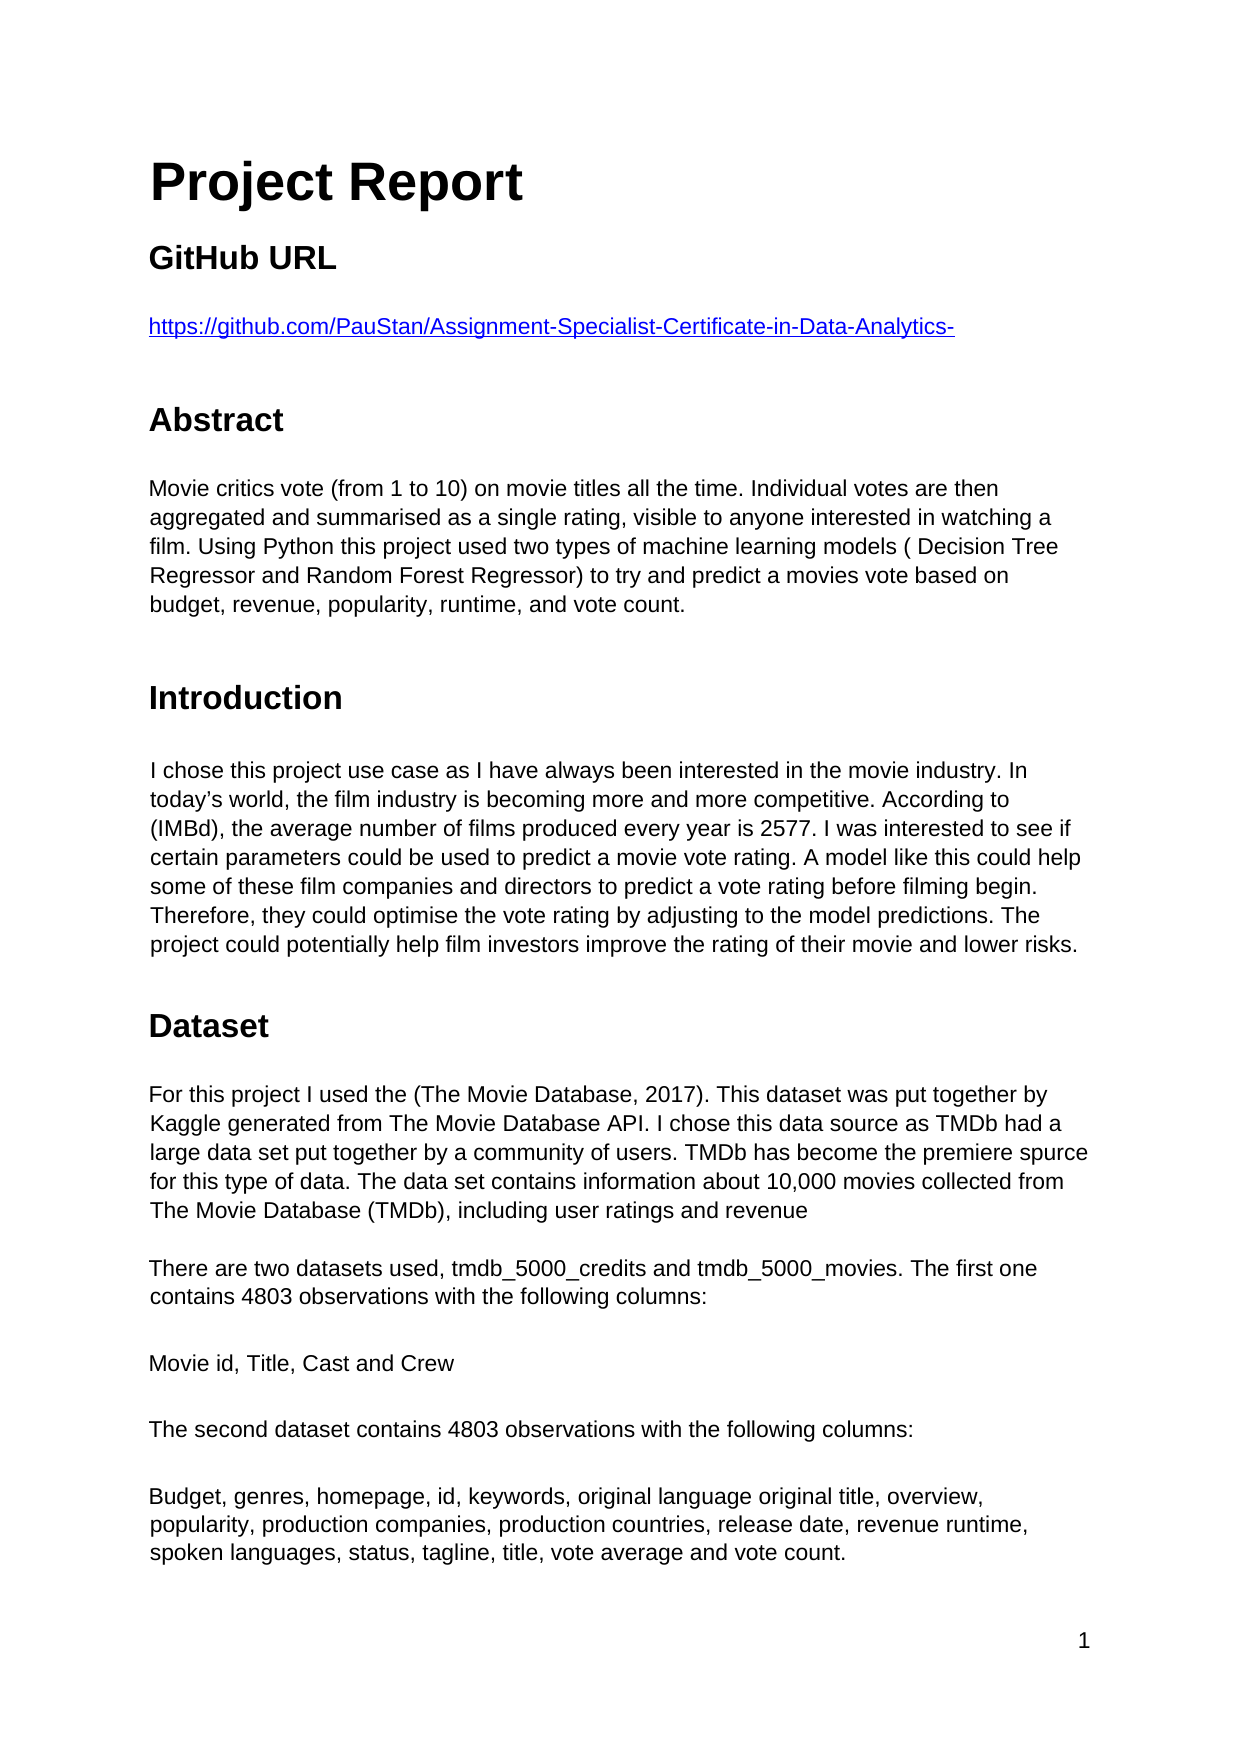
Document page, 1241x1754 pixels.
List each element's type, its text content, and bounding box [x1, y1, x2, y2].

text https://github.com/PauStan/Assignment-Specialist-Certificate-in-Data-Analytics- [148, 313, 1090, 340]
text There are two datasets used, tmdb_5000_credits and tmdb_5000_movies. The first one contains 4803 observations with the following columns: [148, 1255, 1090, 1309]
text Project Report [150, 150, 1090, 212]
text Movie id, Title, Cast and Crew [148, 1350, 1090, 1376]
text GitHub URL [148, 238, 1090, 277]
text Introduction [148, 678, 1090, 716]
text For this project I used the (The Movie Database, 2017). This dataset was put together by Kaggle generated from The Movie Database API. I chose this data source as TMDb had a large data set put together by a community of users. TMDb has become the premiere spurce for this type of data. The data set contains information about 10,000 movies collected from The Movie Database (TMDb), including user ratings and revenue [148, 1081, 1090, 1224]
text The second dataset contains 4803 observations with the following columns: [148, 1416, 1090, 1443]
text Movie critics vote (from 1 to 10) on movie titles all the time. Individual votes are then aggregated and summarised as a single rating, visible to anyone interested in watching a film. Using Python this project used two types of machine learning models ( Decision Tree Regressor and Random Forest Regressor) to try and predict a movies vote based on budget, revenue, popularity, runtime, and vote count. [148, 475, 1090, 617]
text Dataset [148, 1006, 1090, 1045]
text I chose this project use case as I have always been interested in the movie industry. In today’s world, the film industry is becoming more and more competitive. According to (IMBd), the average number of films produced every year is 2577. I was interested to see if certain parameters could be used to predict a movie vote rating. A model like this could help some of these film companies and directors to predict a vote rating before filming begin. Therefore, they could optimise the vote rating by adjusting to the model predictions. The project could potentially help film investors improve the rating of their movie and lower risks. [150, 757, 1090, 958]
text Budget, genres, homepage, id, keywords, original language original title, overview, popularity, production companies, production countries, release date, revenue runtime, spoken languages, status, tagline, title, vote average and vote count. [148, 1483, 1090, 1565]
text Abstract [148, 400, 1090, 439]
